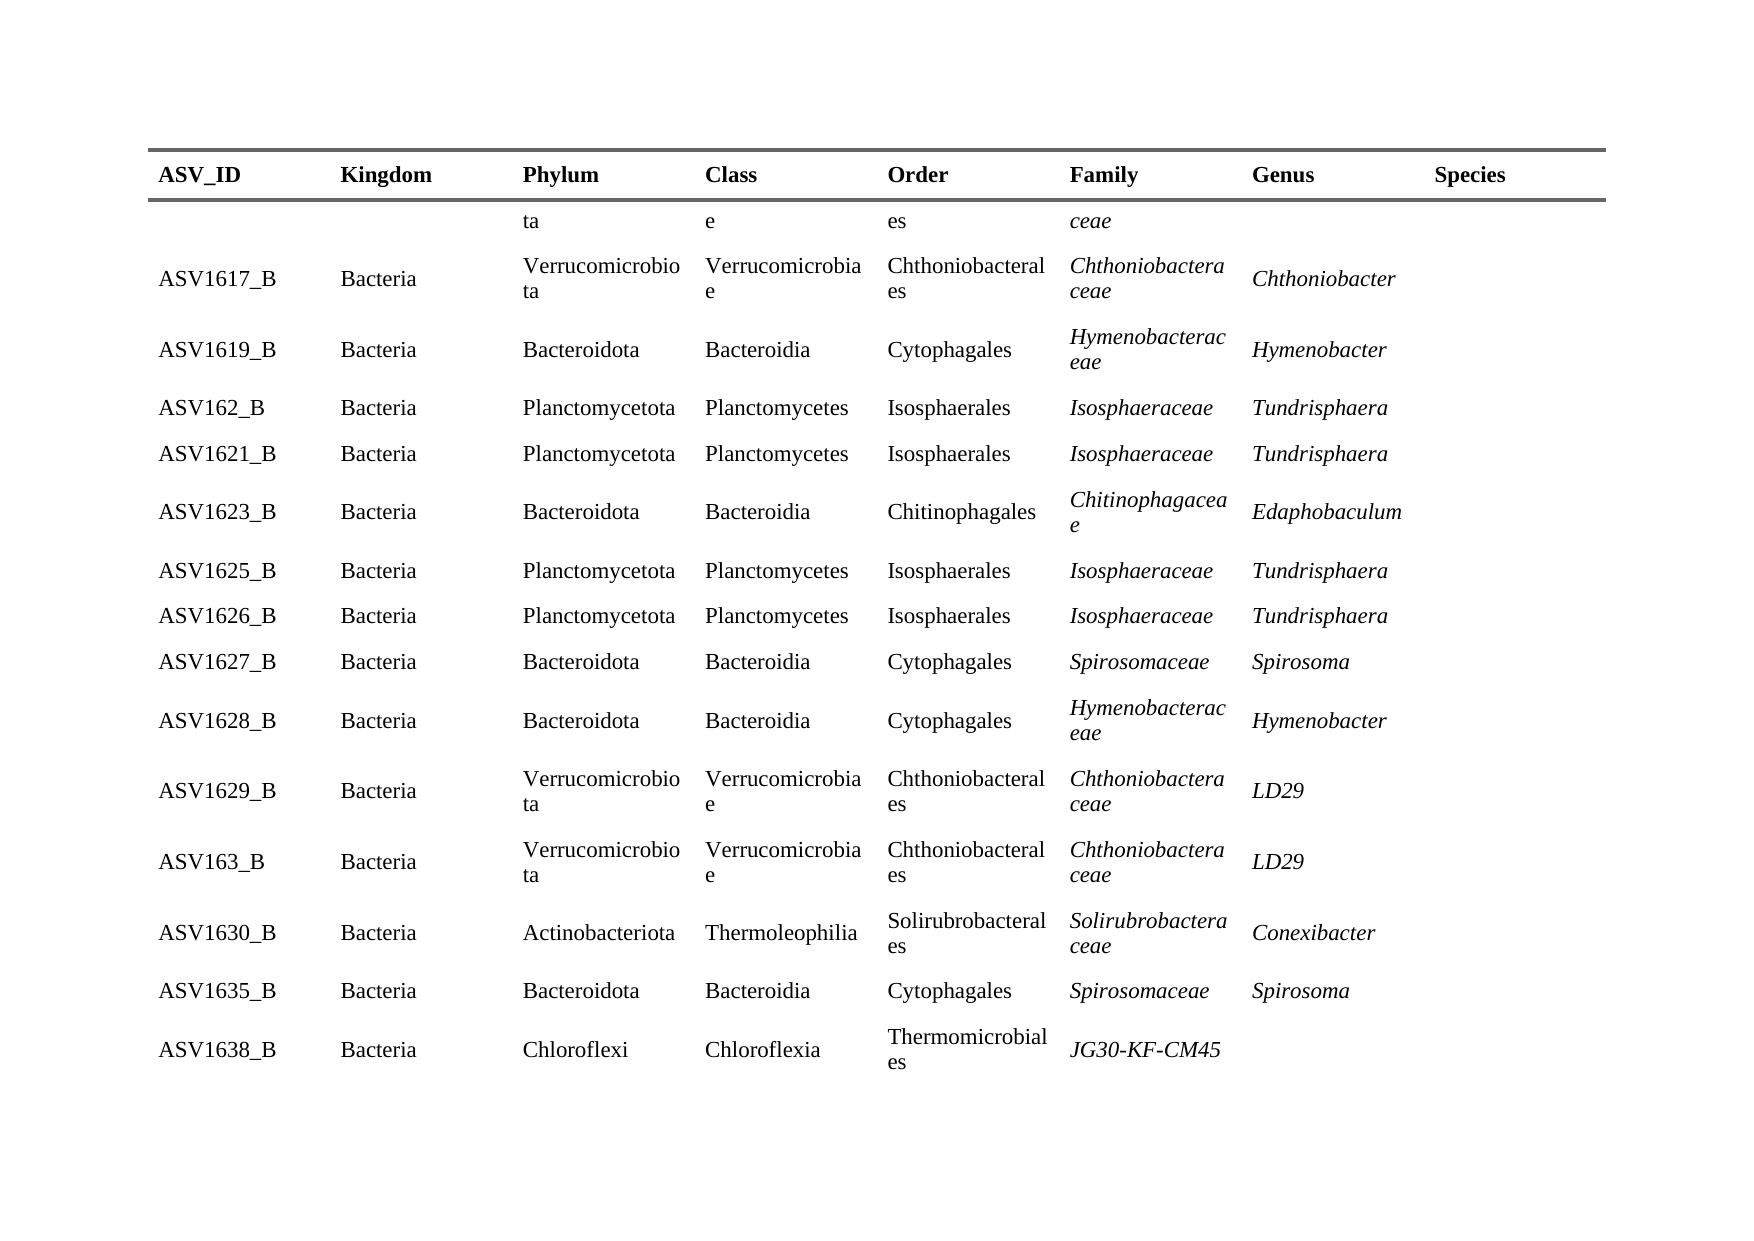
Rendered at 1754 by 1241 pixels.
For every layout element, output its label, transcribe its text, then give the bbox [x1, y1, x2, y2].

table_header Phylum [512, 152, 694, 198]
table_header Family [1059, 152, 1241, 198]
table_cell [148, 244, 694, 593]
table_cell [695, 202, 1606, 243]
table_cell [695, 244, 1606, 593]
table_header Genus [1241, 152, 1424, 198]
table_header Kingdom [330, 152, 512, 198]
table_header ASV_ID [148, 152, 330, 198]
table_header Class [695, 152, 877, 198]
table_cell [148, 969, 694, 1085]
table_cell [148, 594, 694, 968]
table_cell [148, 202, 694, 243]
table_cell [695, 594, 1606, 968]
table_header Species [1424, 152, 1606, 198]
table_header Order [877, 152, 1059, 198]
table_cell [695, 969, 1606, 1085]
